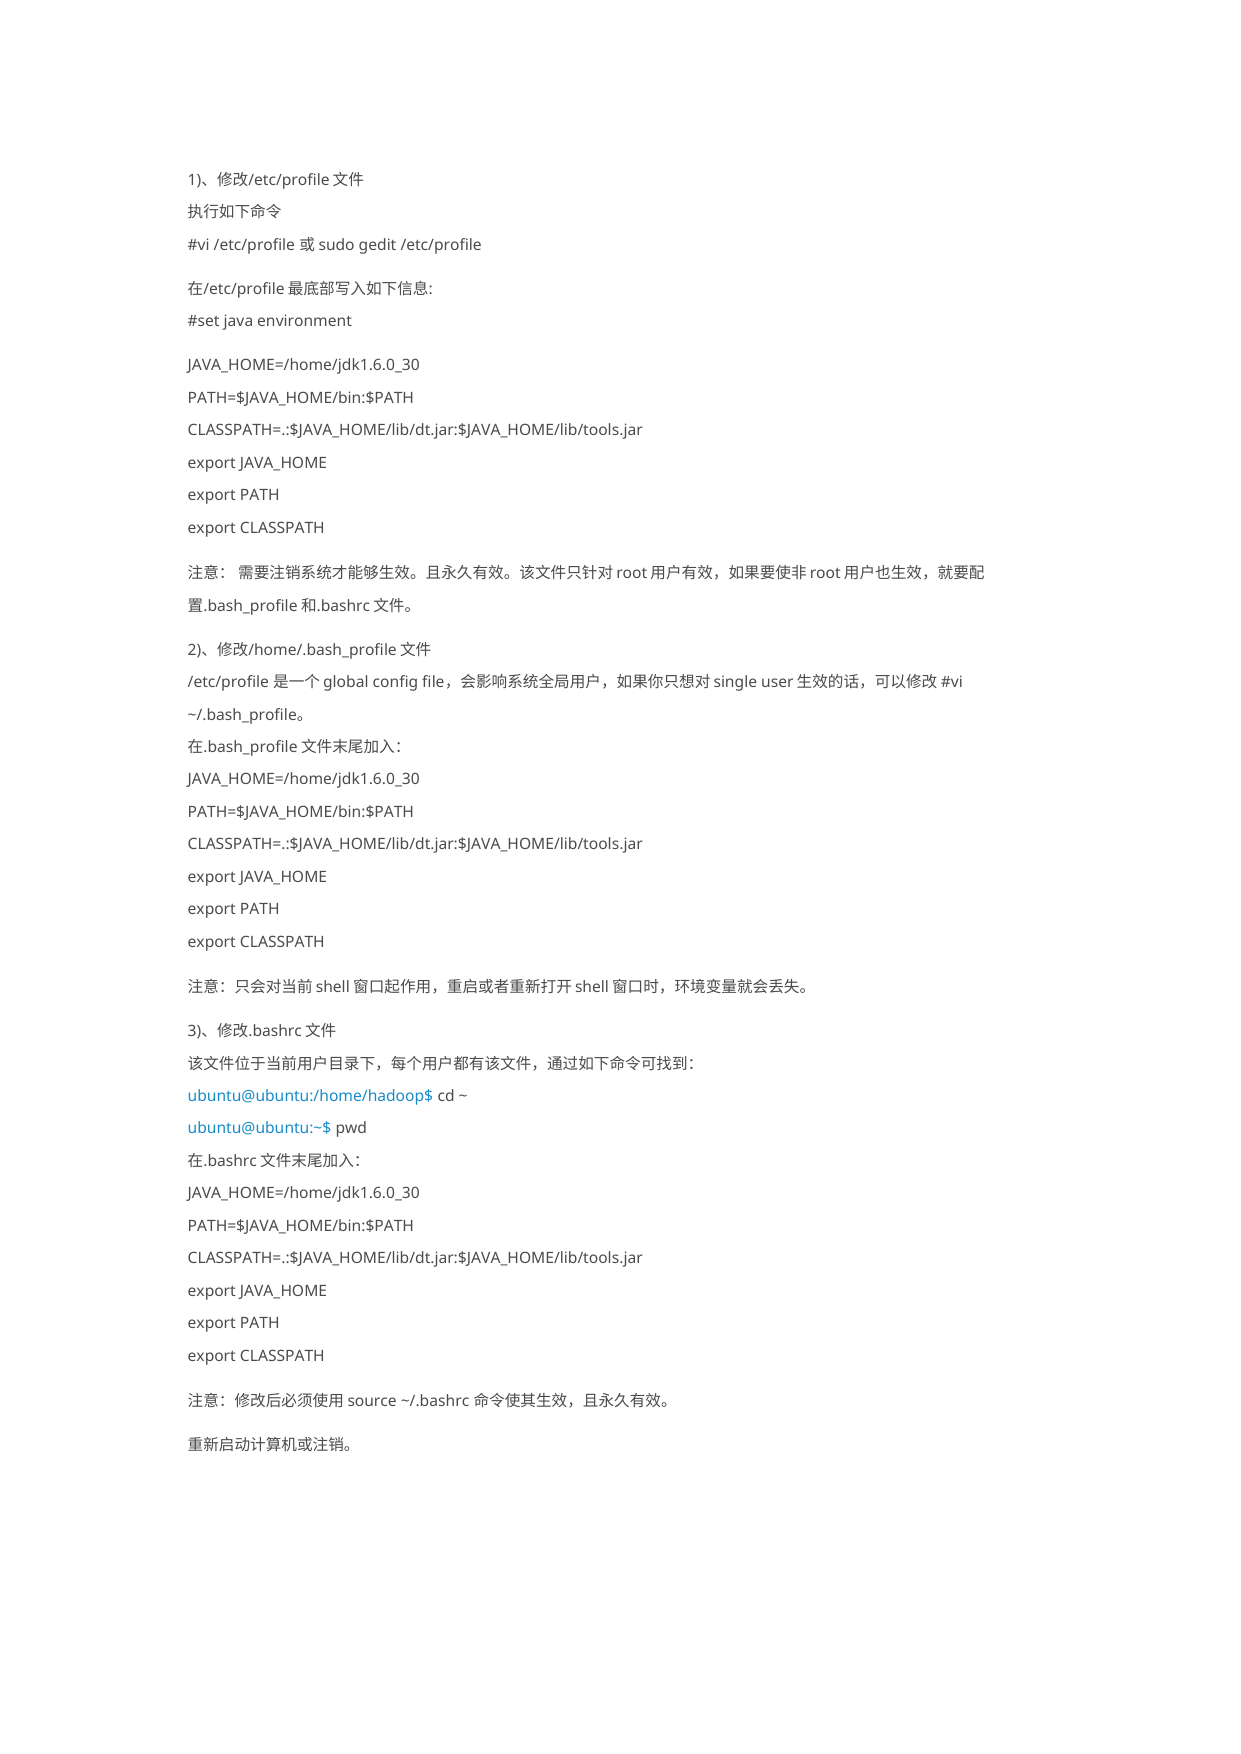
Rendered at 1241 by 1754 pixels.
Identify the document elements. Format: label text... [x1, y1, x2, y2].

text 3)、修改.bashrc文件 该文件位于当前用户目录下，每个用户都有该文件，通过如下命令可找到： ubuntu@ubuntu:/home/hadoop$ cd ~ ubuntu@ubuntu:~$ pwd 在.bashrc文件末尾加入： JAVA_HOME=/home/jdk1.6.0_30 PATH=$JAVA_HOME/bin:$PATH CLASSPATH=.:$JAVA_HOME/lib/dt.jar:$JAVA_HOME/lib/tools.jar export JAVA_HOME export PATH export CLASSPATH [187, 1014, 1053, 1371]
text 注意： 需要注销系统才能够生效。且永久有效。该文件只针对root用户有效，如果要使非root用户也生效，就要配置.bash_profile和.bashrc文件。 [187, 555, 1053, 620]
text 在/etc/profile最底部写入如下信息: #set java environment [187, 271, 1053, 336]
text 重新启动计算机或注销。 [187, 1428, 1053, 1460]
text 1)、修改/etc/profile文件 执行如下命令 #vi /etc/profile 或 sudo gedit /etc/profile [187, 162, 1053, 259]
text JAVA_HOME=/home/jdk1.6.0_30 PATH=$JAVA_HOME/bin:$PATH CLASSPATH=.:$JAVA_HOME/lib/dt.jar:$JAVA_HOME/lib/tools.jar export JAVA_HOME export PATH export CLASSPATH [187, 348, 1053, 543]
text 注意：只会对当前shell窗口起作用，重启或者重新打开shell窗口时，环境变量就会丢失。 [187, 969, 1053, 1002]
text 注意：修改后必须使用 source ~/.bashrc 命令使其生效，且永久有效。 [187, 1383, 1053, 1416]
text 2)、修改/home/.bash_profile文件 /etc/profile 是一个global config file，会影响系统全局用户，如果你只想对single user生效的话，可以修改 #vi ~/.bash_profile。 在.bash_profile文件末尾加入： JAVA_HOME=/home/jdk1.6.0_30 PATH=$JAVA_HOME/bin:$PATH CLASSPATH=.:$JAVA_HOME/lib/dt.jar:$JAVA_HOME/lib/tools.jar export JAVA_HOME export PATH export CLASSPATH [187, 632, 1053, 957]
